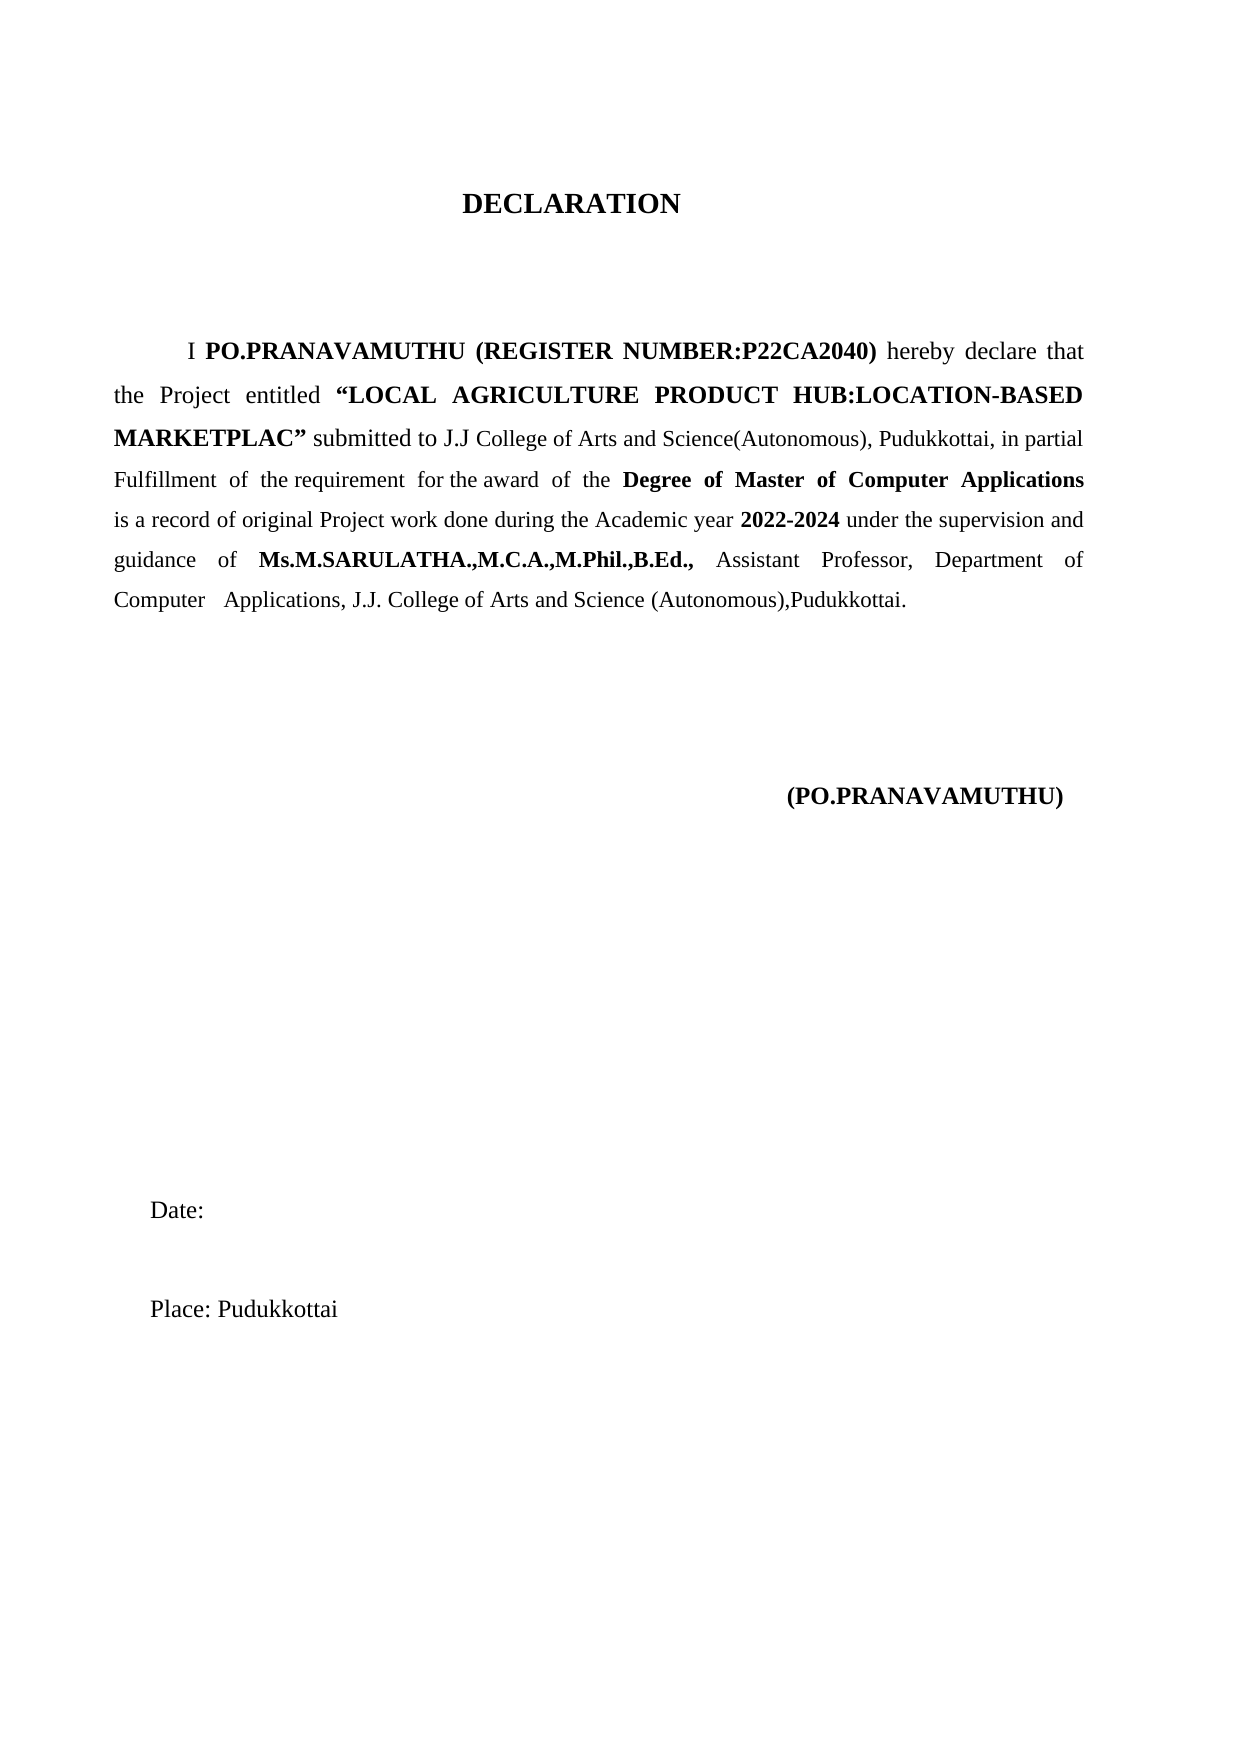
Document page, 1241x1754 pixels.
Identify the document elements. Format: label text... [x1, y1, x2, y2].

text I PO.PRANAVAMUTHU (REGISTER NUMBER:P22CA2040) hereby declare that the Project entitled “LOCAL AGRICULTURE PRODUCT HUB:LOCATION-BASED MARKETPLAC” submitted to J.J College of Arts and Science(Autonomous), Pudukkottai, in partial Fulfillment of the requirement for the award of the Degree of Master of Computer Applications is a record of original Project work done during the Academic year 2022-2024 under the supervision and guidance of Ms.M.SARULATHA.,M.C.A.,M.Phil.,B.Ed., Assistant Professor, Department of Computer Applications, J.J. College of Arts and Science (Autonomous),Pudukkottai. [113, 336, 1084, 612]
subtitle DECLARATION [218, 186, 924, 219]
text Date: [150, 1195, 1186, 1224]
text Place: Pudukkottai [150, 1294, 1186, 1323]
subtitle (PO.PRANAVAMUTHU) [39, 781, 1064, 810]
